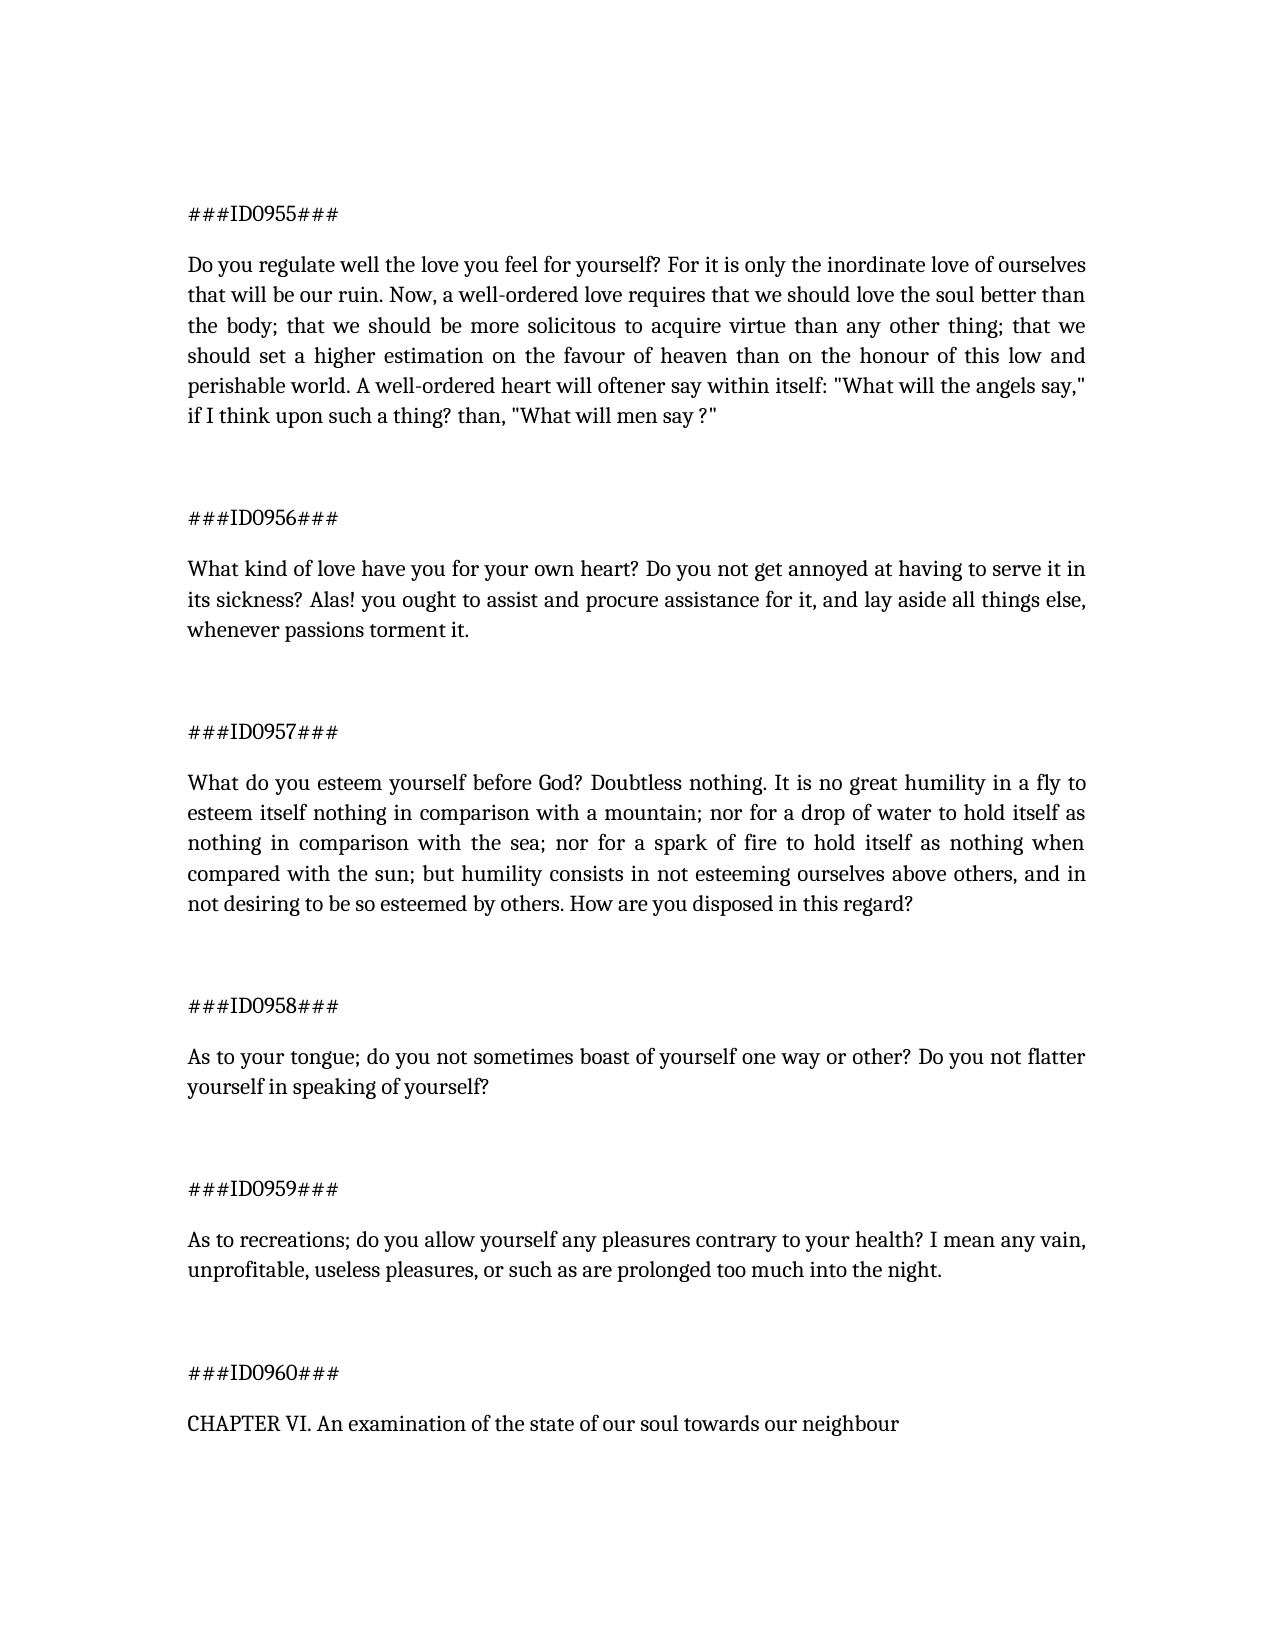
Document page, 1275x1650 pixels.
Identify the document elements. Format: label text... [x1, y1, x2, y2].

text ###ID0958### [187, 993, 1087, 1019]
text ###ID0959### [187, 1176, 1087, 1202]
text CHAPTER VI. An examination of the state of our soul towards our neighbour [187, 1410, 1087, 1437]
text As to your tongue; do you not sometimes boast of yourself one way or other? Do you not flatter yourself in speaking of yourself? [187, 1044, 1087, 1100]
text ###ID0955### [187, 201, 1087, 227]
text Do you regulate well the love you feel for yourself? For it is only the inordinate love of ourselves that will be our ruin. Now, a well-ordered love requires that we should love the soul better than the body; that we should be more solicitous to acquire virtue than any other thing; that we should set a higher estimation on the favour of heaven than on the honour of this low and perishable world. A well-ordered heart will oftener say within itself: "What will the angels say," if I think upon such a thing? than, "What will men say ?" [187, 252, 1087, 429]
text ###ID0956### [187, 505, 1087, 532]
text ###ID0957### [187, 719, 1087, 745]
text ###ID0960### [187, 1359, 1087, 1386]
text What kind of love have you for your own heart? Do you not get annoyed at having to serve it in its sickness? Alas! you ought to assist and procure assistance for it, and lay aside all things else, whenever passions torment it. [187, 556, 1087, 643]
text As to recreations; do you allow yourself any pleasures contrary to your health? I mean any vain, unprofitable, useless pleasures, or such as are prolonged too much into the night. [187, 1227, 1087, 1284]
text What do you esteem yourself before God? Doubtless nothing. It is no great humility in a fly to esteem itself nothing in comparison with a mountain; nor for a drop of water to hold itself as nothing in comparison with the sea; nor for a spark of fire to hold itself as nothing when compared with the sun; but humility consists in not esteeming ourselves above others, and in not desiring to be so esteemed by others. How are you disposed in this regard? [187, 770, 1087, 917]
